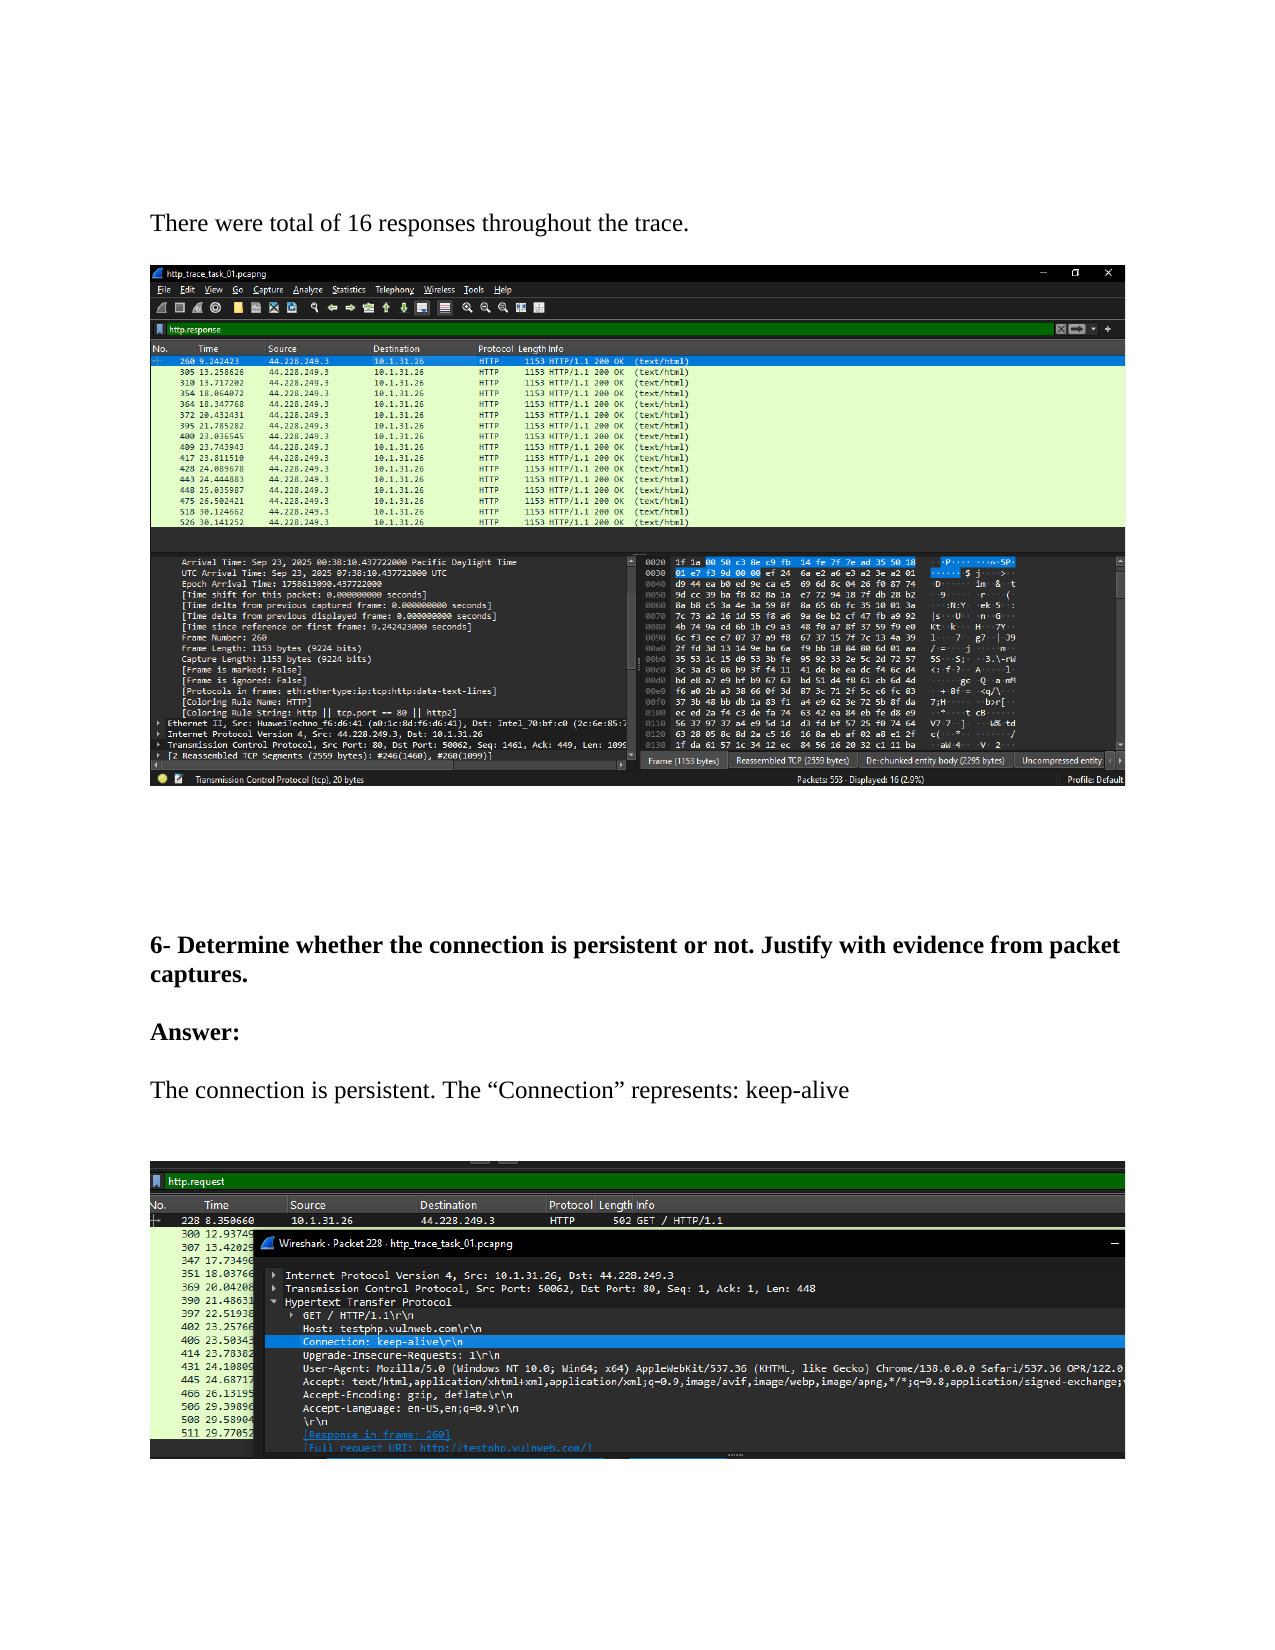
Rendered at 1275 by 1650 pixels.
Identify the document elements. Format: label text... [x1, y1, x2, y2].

text Answer: [150, 1017, 1125, 1046]
text 6- Determine whether the connection is persistent or not. Justify with evidence from packet captures. [150, 930, 1125, 988]
text The connection is persistent. The “Connection” represents: keep-alive [150, 1075, 1125, 1104]
picture [150, 1161, 1125, 1459]
picture [150, 265, 1125, 786]
text There were total of 16 responses throughout the trace. [150, 208, 1125, 237]
